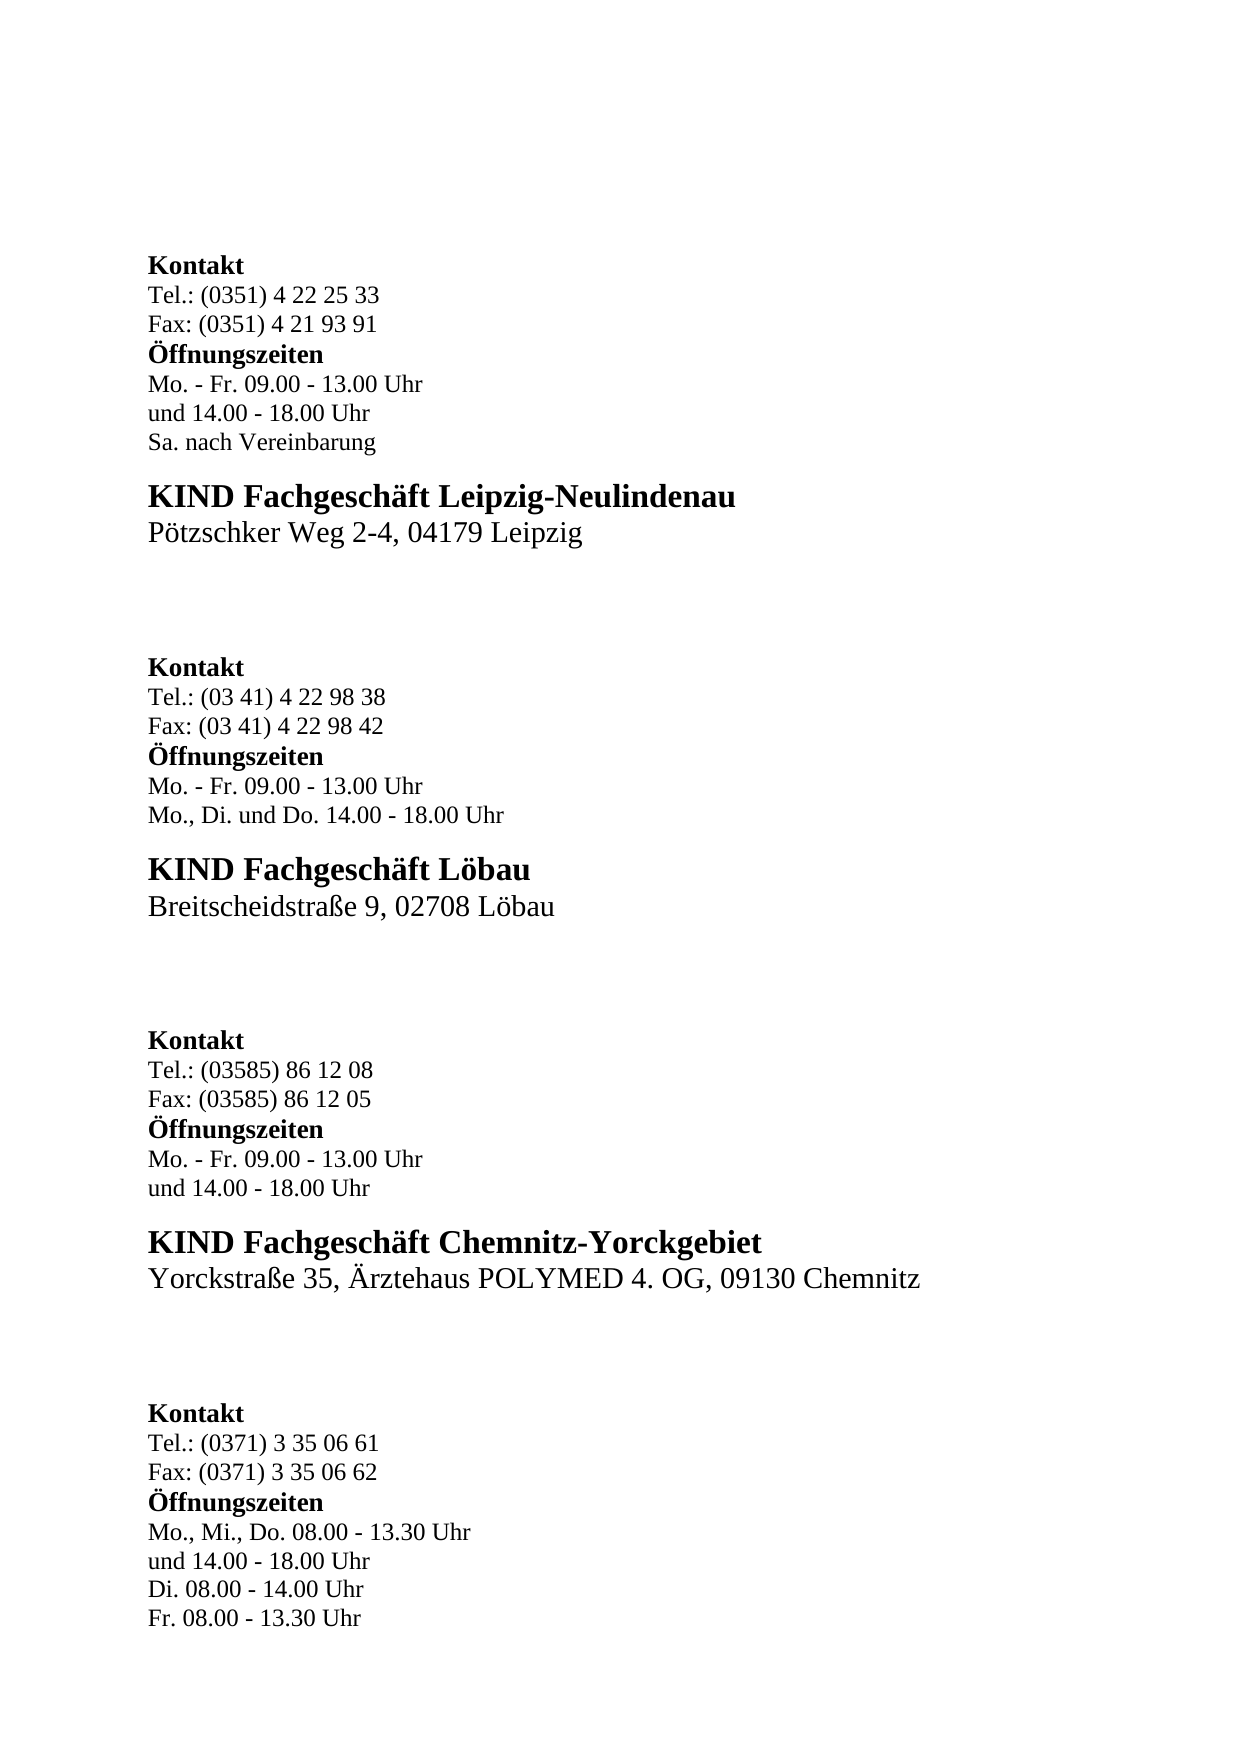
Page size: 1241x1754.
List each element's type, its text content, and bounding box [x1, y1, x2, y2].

text Öffnungszeiten Mo., Mi., Do. 08.00 - 13.30 Uhr und 14.00 - 18.00 Uhr Di. 08.00 - 14.00 Uhr Fr. 08.00 - 13.30 Uhr [148, 1486, 1093, 1632]
text KIND Fachgeschäft Leipzig-Neulindenau Pötzschker Weg 2-4, 04179 Leipzig [148, 476, 1093, 549]
text Kontakt Tel.: (0351) 4 22 25 33 Fax: (0351) 4 21 93 91 [148, 249, 1093, 338]
text KIND Fachgeschäft Chemnitz-Yorckgebiet Yorckstraße 35, Ärztehaus POLYMED 4. OG, 09130 Chemnitz [148, 1222, 1093, 1295]
text Kontakt Tel.: (03585) 86 12 08 Fax: (03585) 86 12 05 [148, 1024, 1093, 1113]
text Öffnungszeiten Mo. - Fr. 09.00 - 13.00 Uhr und 14.00 - 18.00 Uhr Sa. nach Vereinbarung [148, 338, 1093, 456]
text Kontakt Tel.: (0371) 3 35 06 61 Fax: (0371) 3 35 06 62 [148, 1397, 1093, 1486]
text Öffnungszeiten Mo. - Fr. 09.00 - 13.00 Uhr und 14.00 - 18.00 Uhr [148, 1113, 1093, 1202]
text Kontakt Tel.: (03 41) 4 22 98 38 Fax: (03 41) 4 22 98 42 [148, 651, 1093, 740]
text Öffnungszeiten Mo. - Fr. 09.00 - 13.00 Uhr Mo., Di. und Do. 14.00 - 18.00 Uhr [148, 740, 1093, 828]
text KIND Fachgeschäft Löbau Breitscheidstraße 9, 02708 Löbau [148, 849, 1093, 922]
